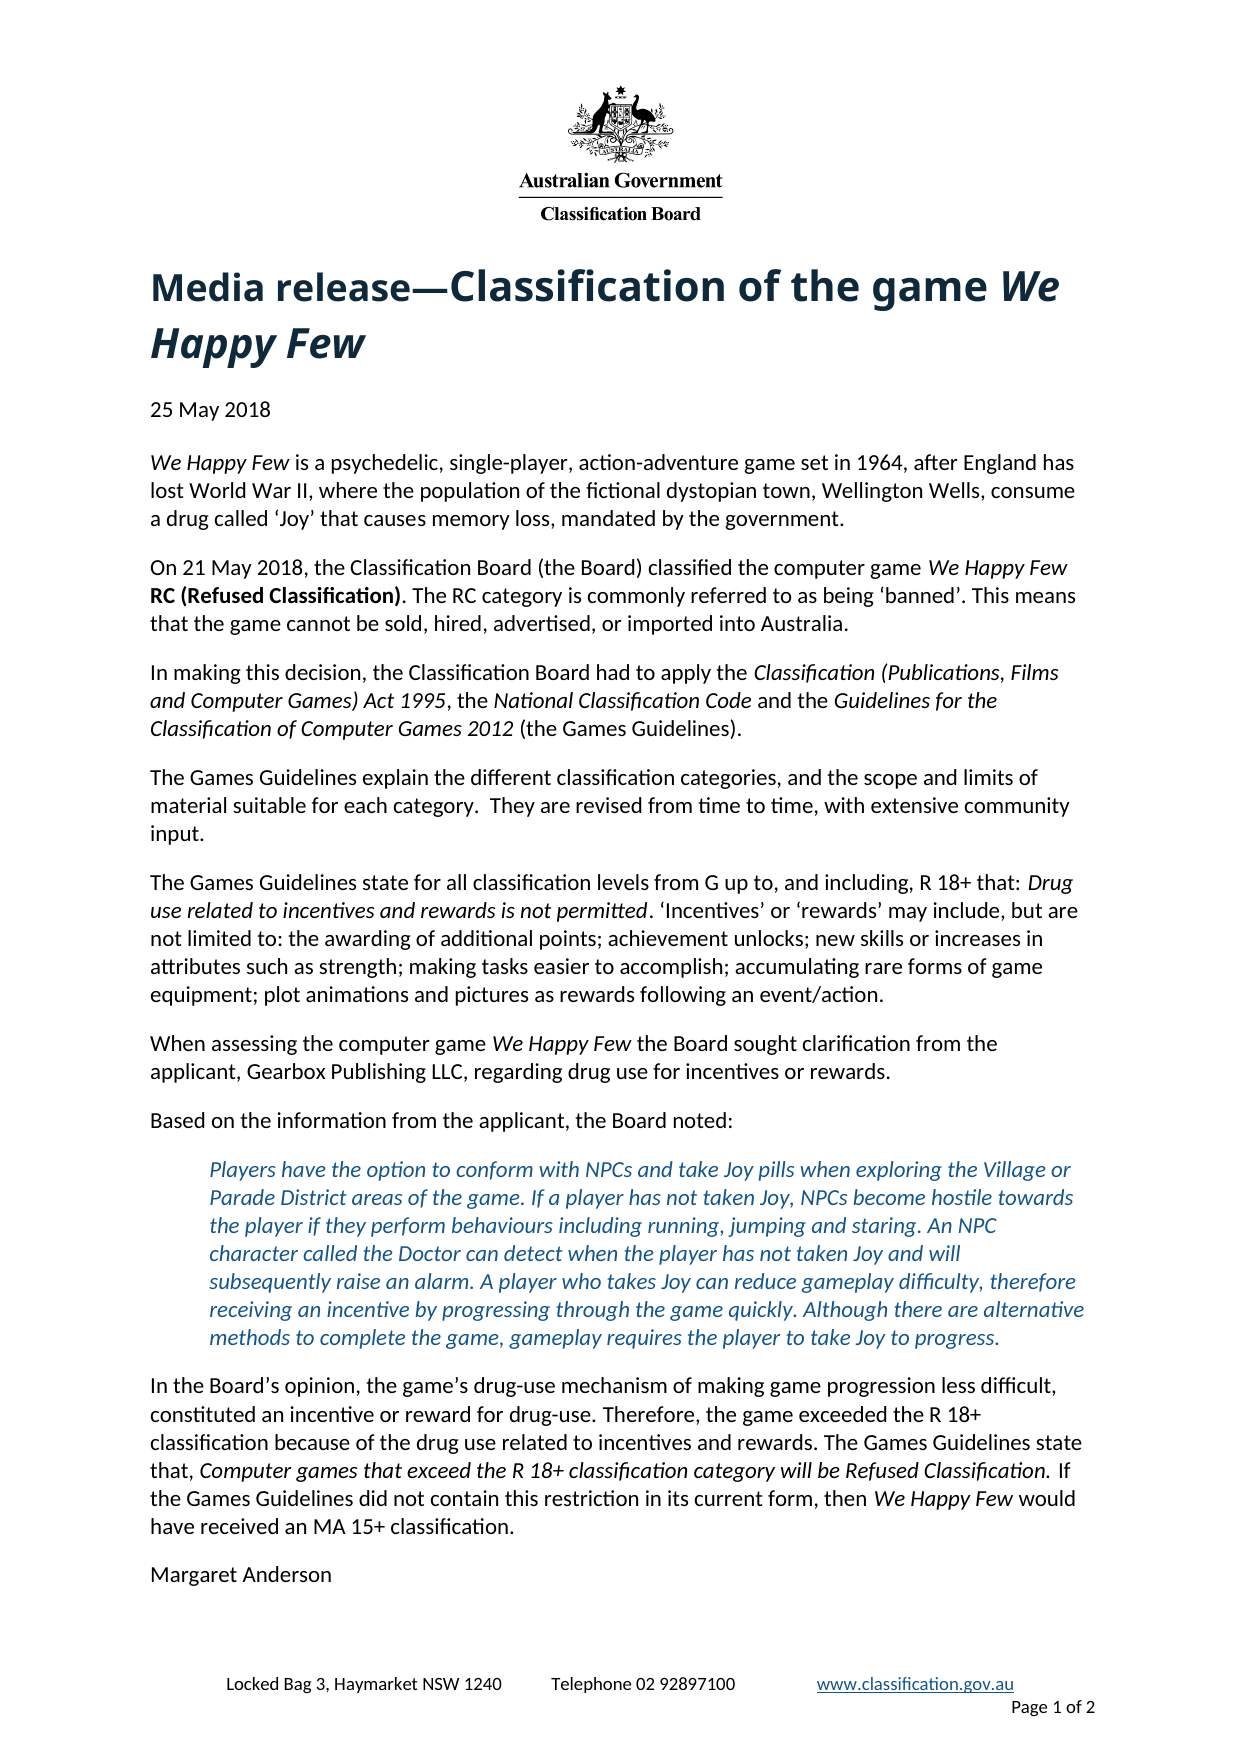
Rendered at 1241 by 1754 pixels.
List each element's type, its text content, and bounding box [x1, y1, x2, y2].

text The Games Guidelines explain the different classification categories, and the scope and limits of material suitable for each category. They are revised from time to time, with extensive community input. [150, 763, 1090, 847]
text 25 May 2018 [150, 395, 1090, 423]
text When assessing the computer game We Happy Few the Board sought clarification from the applicant, Gearbox Publishing LLC, regarding drug use for incentives or rewards. [150, 1029, 1090, 1085]
text In making this decision, the Classification Board had to apply the Classification (Publications, Films and Computer Games) Act 1995, the National Classification Code and the Guidelines for the Classification of Computer Games 2012 (the Games Guidelines). [150, 658, 1090, 742]
subtitle Media release—Classification of the game We Happy Few [150, 257, 1090, 370]
text On 21 May 2018, the Classification Board (the Board) classified the computer game We Happy Few RC (Refused Classification). The RC category is commonly referred to as being ‘banned’. This means that the game cannot be sold, hired, advertised, or imported into Australia. [150, 553, 1090, 637]
text We Happy Few is a psychedelic, single-player, action-adventure game set in 1964, after England has lost World War II, where the population of the fictional dystopian town, Wellington Wells, consume a drug called ‘Joy’ that causes memory loss, mandated by the government. [150, 448, 1090, 532]
text The Games Guidelines state for all classification levels from G up to, and including, R 18+ that: Drug use related to incentives and rewards is not permitted. ‘Incentives’ or ‘rewards’ may include, but are not limited to: the awarding of additional points; achievement unlocks; new skills or increases in attributes such as strength; making tasks easier to accomplish; accumulating rare forms of game equipment; plot animations and pictures as rewards following an event/action. [150, 868, 1090, 1008]
text Margaret Anderson [150, 1561, 1090, 1589]
text Based on the information from the applicant, the Board noted: [150, 1106, 1090, 1134]
picture [506, 73, 735, 232]
text Players have the option to conform with NPCs and take Joy pills when exploring the Village or Parade District areas of the game. If a player has not taken Joy, NPCs become hostile towards the player if they perform behaviours including running, jumping and staring. An NPC character called the Doctor can detect when the player has not taken Joy and will subsequently raise an alarm. A player who takes Joy can reduce gameplay difficulty, therefore receiving an incentive by progressing through the game quickly. Although there are alternative methods to complete the game, gameplay requires the player to take Joy to progress. [209, 1155, 1090, 1351]
text In the Board’s opinion, the game’s drug-use mechanism of making game progression less difficult, constituted an incentive or reward for drug-use. Therefore, the game exceeded the R 18+ classification because of the drug use related to incentives and rewards. The Games Guidelines state that, Computer games that exceed the R 18+ classification category will be Refused Classification. If the Games Guidelines did not contain this restriction in its current form, then We Happy Few would have received an MA 15+ classification. [150, 1372, 1090, 1540]
